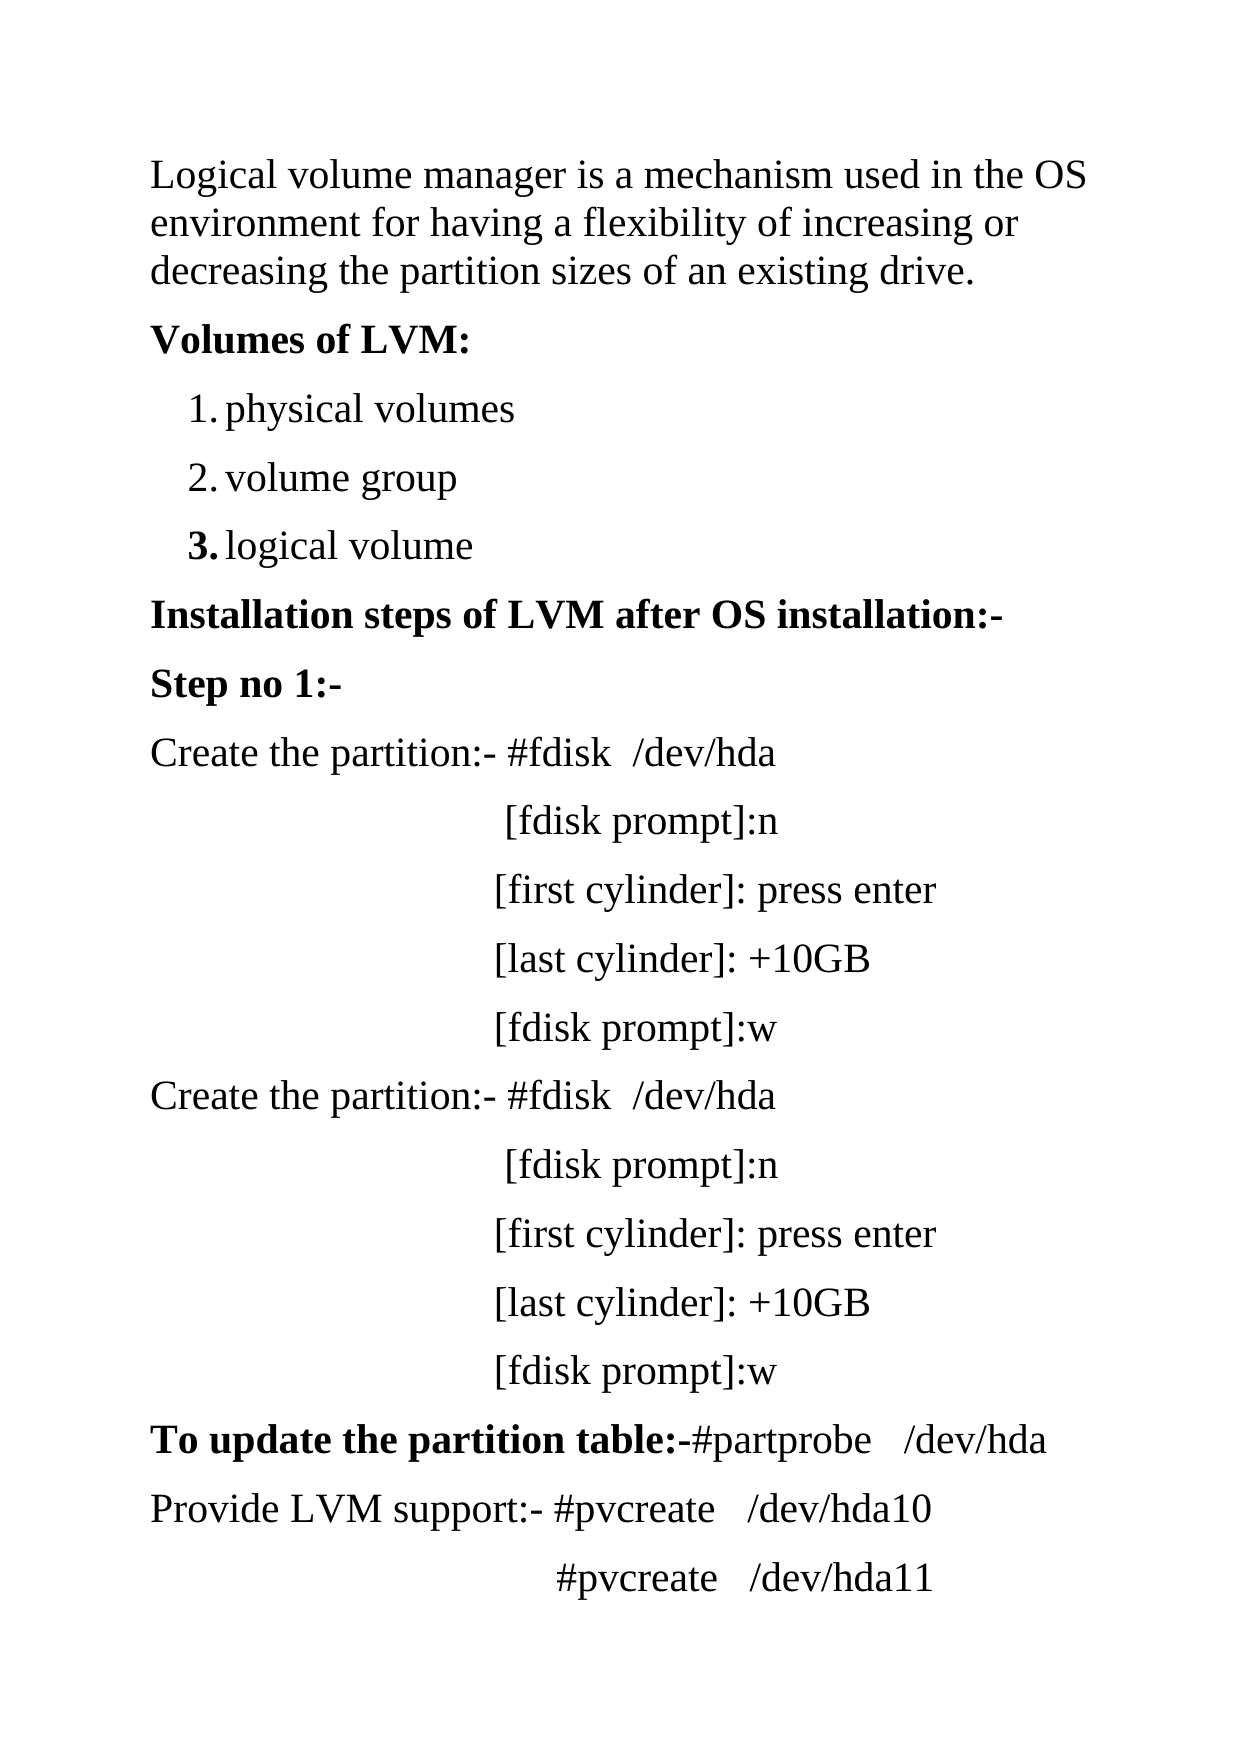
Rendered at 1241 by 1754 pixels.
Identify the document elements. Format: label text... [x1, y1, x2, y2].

text [first cylinder]: press enter [150, 1208, 1090, 1256]
text [fdisk prompt]:n [150, 1139, 1090, 1187]
text [fdisk prompt]:w [150, 1346, 1090, 1394]
text Provide LVM support:- #pvcreate /dev/hda10 [150, 1483, 1090, 1531]
text Volumes of LVM: [150, 314, 1090, 362]
list physical volumes [187, 383, 1090, 431]
text [fdisk prompt]:n [150, 796, 1090, 844]
text #pvcreate /dev/hda11 [150, 1552, 1090, 1600]
text Create the partition:- #fdisk /dev/hda [150, 1071, 1090, 1119]
list logical volume [187, 521, 1090, 569]
text Step no 1:- [150, 658, 1090, 706]
list volume group [187, 452, 1090, 500]
text [fdisk prompt]:w [150, 1002, 1090, 1050]
text Installation steps of LVM after OS installation:- [150, 589, 1090, 637]
text Logical volume manager is a mechanism used in the OS environment for having a flexibility of increasing or decreasing the partition sizes of an existing drive. [150, 150, 1090, 294]
text Create the partition:- #fdisk /dev/hda [150, 727, 1090, 775]
text [last cylinder]: +10GB [150, 933, 1090, 981]
text [last cylinder]: +10GB [150, 1277, 1090, 1325]
text To update the partition table:-#partprobe /dev/hda [150, 1414, 1090, 1462]
text [first cylinder]: press enter [150, 864, 1090, 912]
